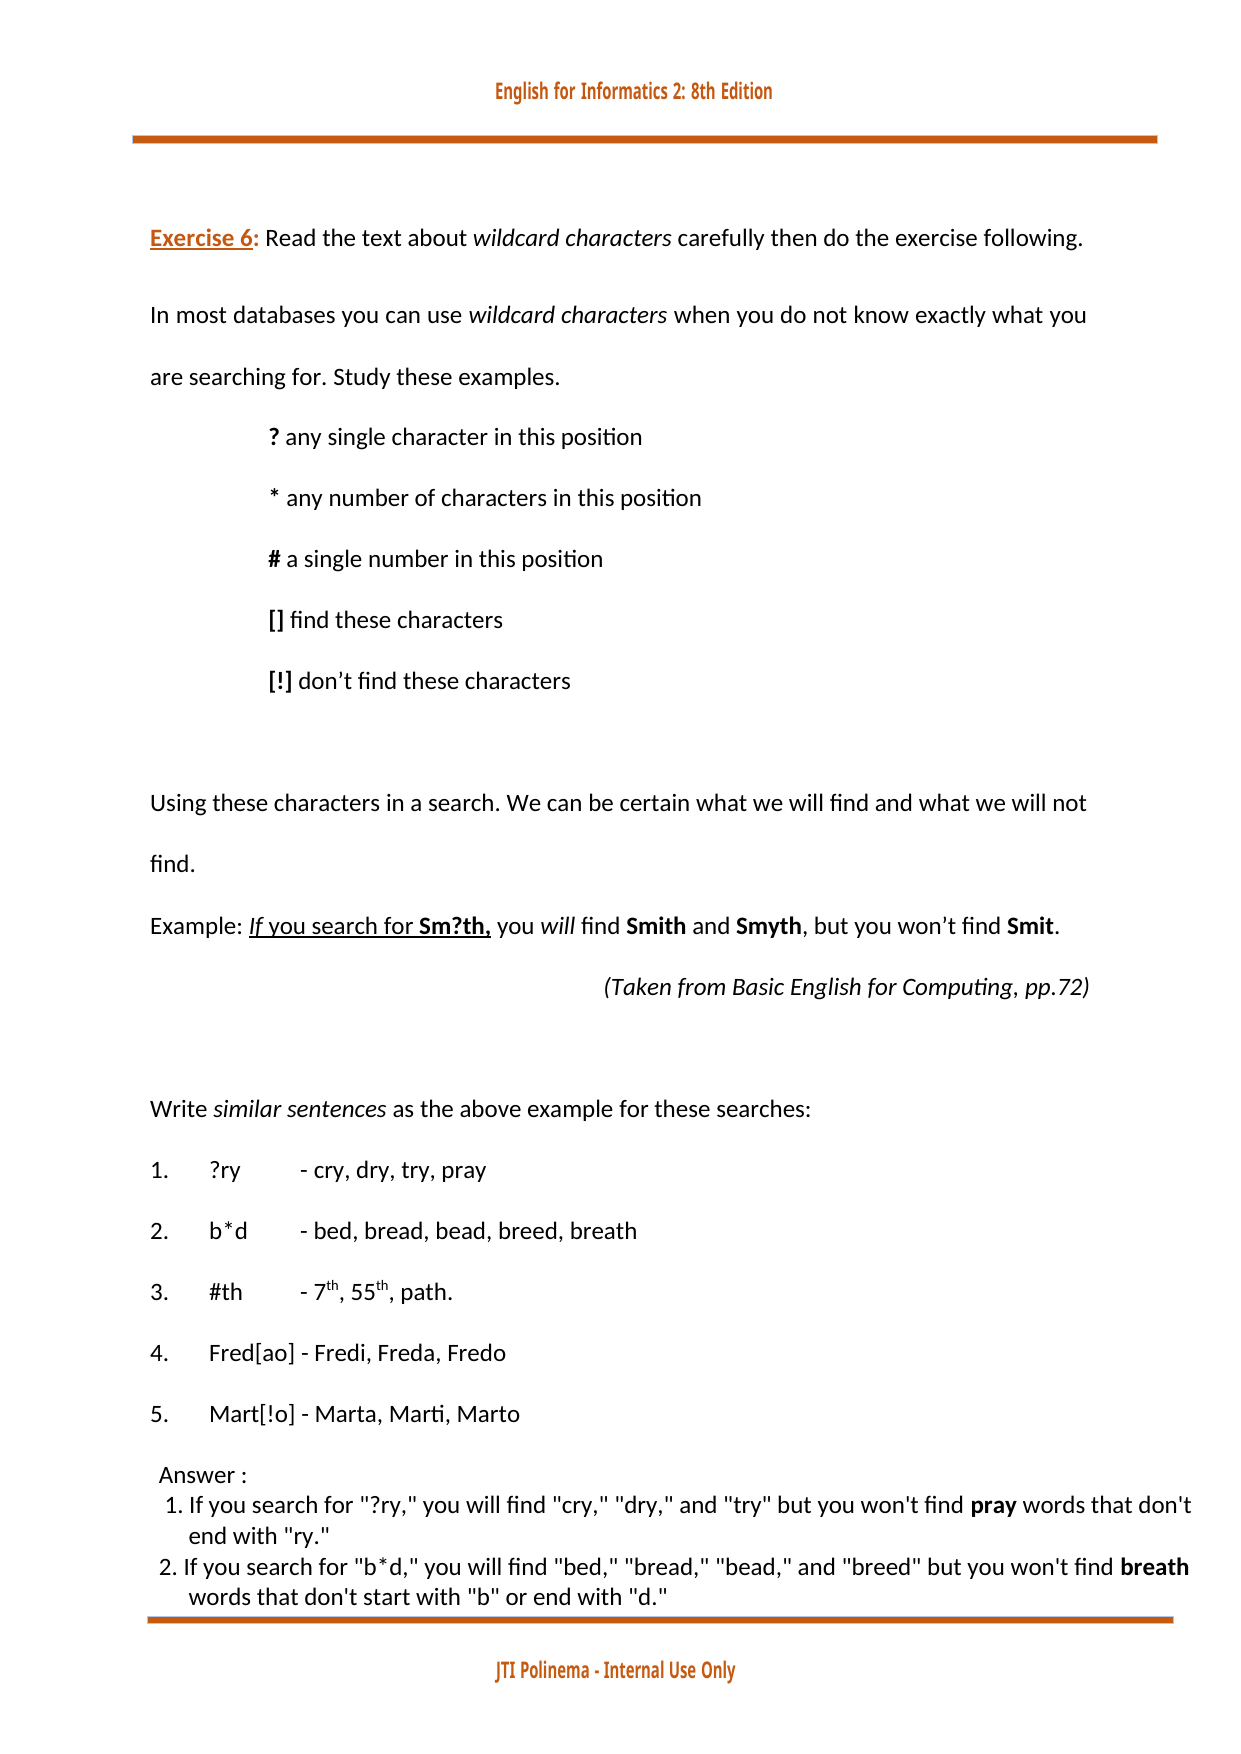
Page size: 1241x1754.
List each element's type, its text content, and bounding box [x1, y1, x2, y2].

text 2. If you search for "b*d," you will find "bed," "bread," "bead," and "breed" but you won't find breath words that don't start with "b" or end with "d." [159, 1551, 1230, 1612]
text 1. If you search for "?ry," you will find "cry," "dry," and "try" but you won't find pray words that don't end with "ry." [159, 1490, 1230, 1551]
text Exercise 6: Read the text about wildcard characters carefully then do the exercise following. [150, 222, 1230, 253]
text [!] don’t find these characters [268, 665, 1230, 696]
text ? any single character in this position [268, 422, 1230, 452]
list #th - 7th, 55th, path. [150, 1276, 1230, 1307]
text [] find these characters [268, 604, 1230, 635]
list Fred[ao] - Fredi, Freda, Fredo [150, 1337, 1230, 1368]
list b*d - bed, bread, bead, breed, breath [150, 1215, 1230, 1245]
list Mart[!o] - Marta, Marti, Marto [150, 1398, 1230, 1429]
text Example: If you search for Sm?th, you will find Smith and Smyth, but you won’t find Smit. [150, 910, 1230, 940]
text In most databases you can use wildcard characters when you do not know exactly what you are searching for. Study these examples. [150, 299, 1118, 391]
text * any number of characters in this position [268, 482, 1230, 513]
text # a single number in this position [268, 543, 1230, 574]
text Using these characters in a search. We can be certain what we will find and what we will not find. [150, 788, 1118, 879]
text Answer : [129, 1459, 1230, 1490]
list ?ry - cry, dry, try, pray [150, 1154, 1230, 1184]
text (Taken from Basic English for Computing, pp.72) [603, 971, 1230, 1001]
text Write similar sentences as the above example for these searches: [150, 1093, 1230, 1123]
